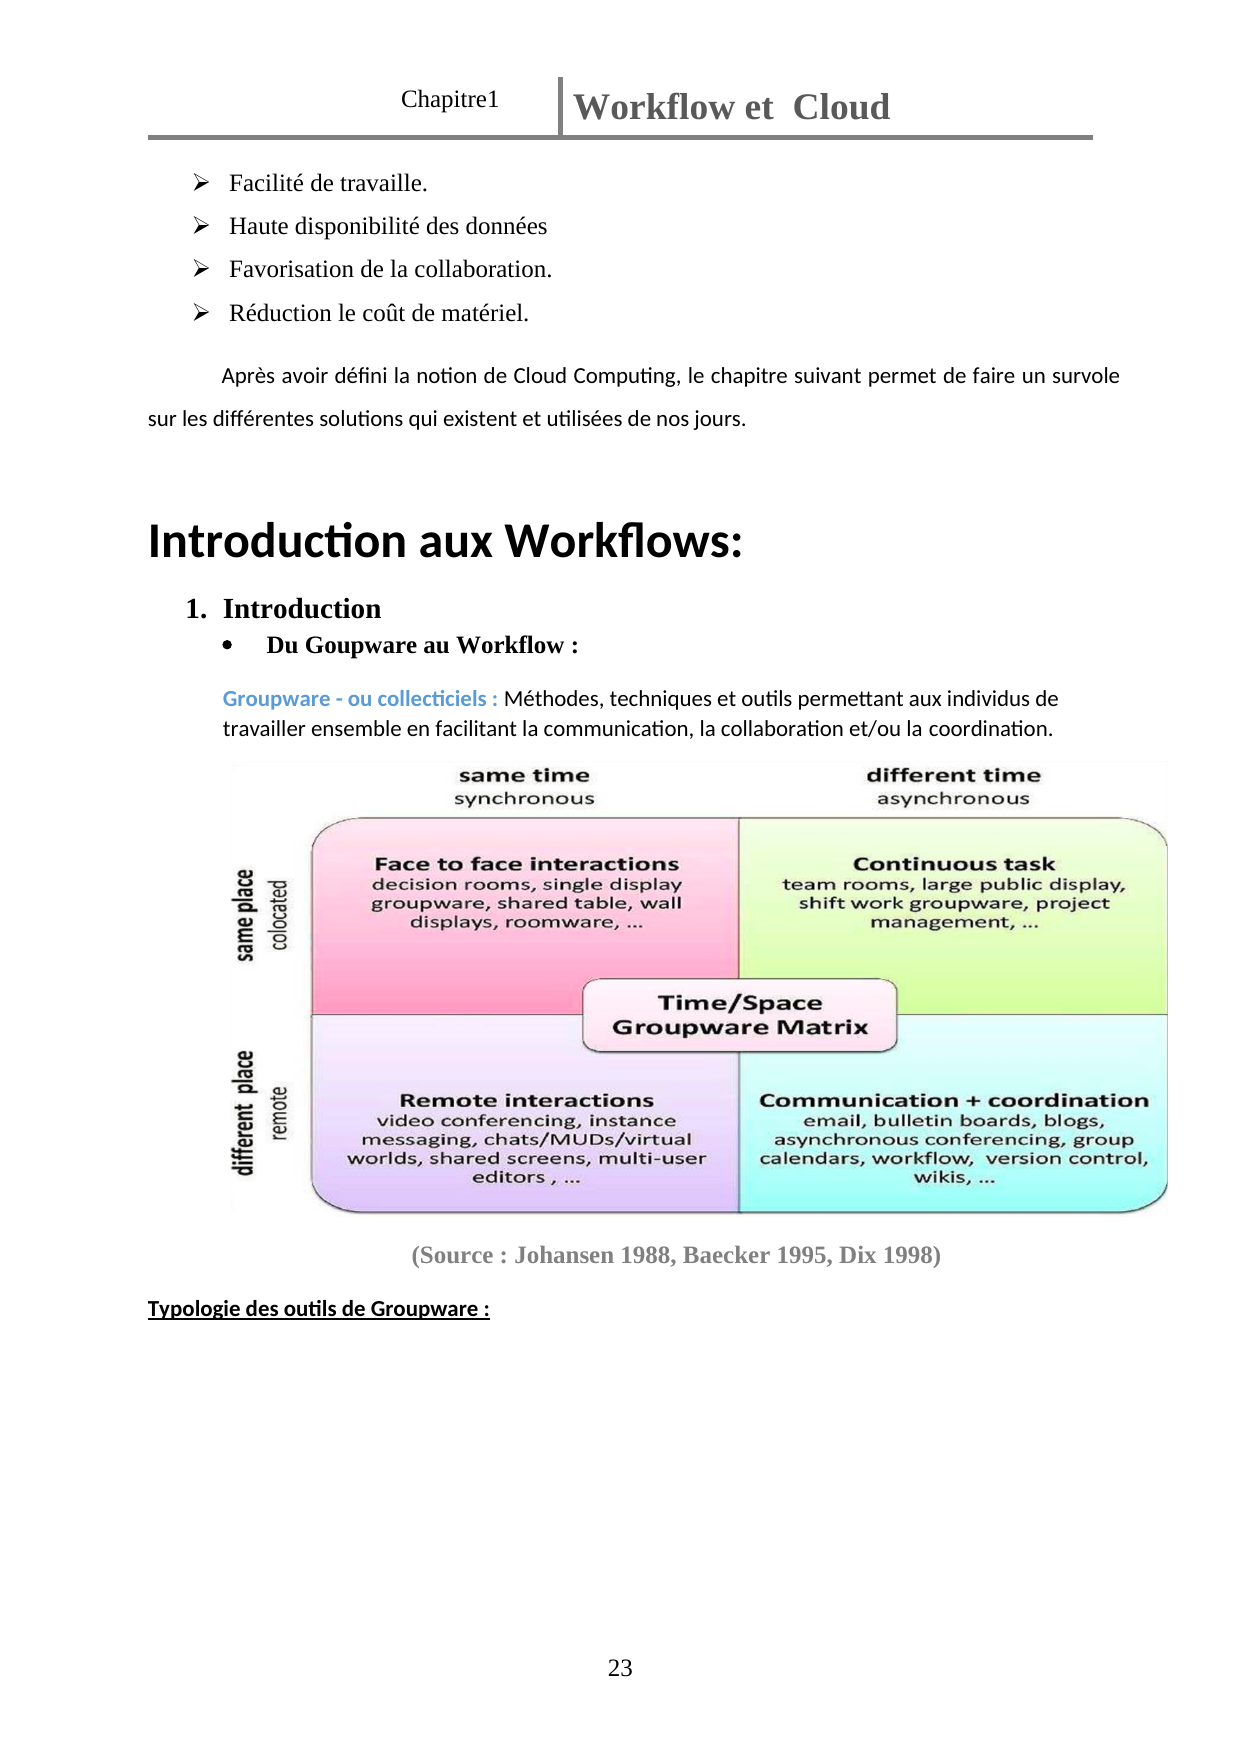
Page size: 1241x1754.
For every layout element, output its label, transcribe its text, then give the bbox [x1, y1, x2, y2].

text Typologie des outils de Groupware : [148, 1294, 1093, 1322]
text Groupware - ou collecticiels : Méthodes, techniques et outils permettant aux individus de travailler ensemble en facilitant la communication, la collaboration et/ou la coordination. [223, 684, 1093, 742]
picture [222, 761, 1168, 1222]
list Du Goupware au Workflow : [223, 630, 1093, 659]
text Après avoir défini la notion de Cloud Computing, le chapitre suivant permet de faire un survole sur les différentes solutions qui existent et utilisées de nos jours. [148, 362, 1122, 432]
list (Source : Johansen 1988, Baecker 1995, Dix 1998) [260, 1240, 1093, 1269]
list Haute disponibilité des données [191, 211, 1122, 240]
list Introduction [185, 592, 1093, 625]
text Introduction aux Workflows: [148, 509, 1093, 570]
list Réduction le coût de matériel. [191, 298, 1122, 326]
list Facilité de travaille. [191, 168, 1122, 197]
list Favorisation de la collaboration. [191, 254, 1122, 283]
